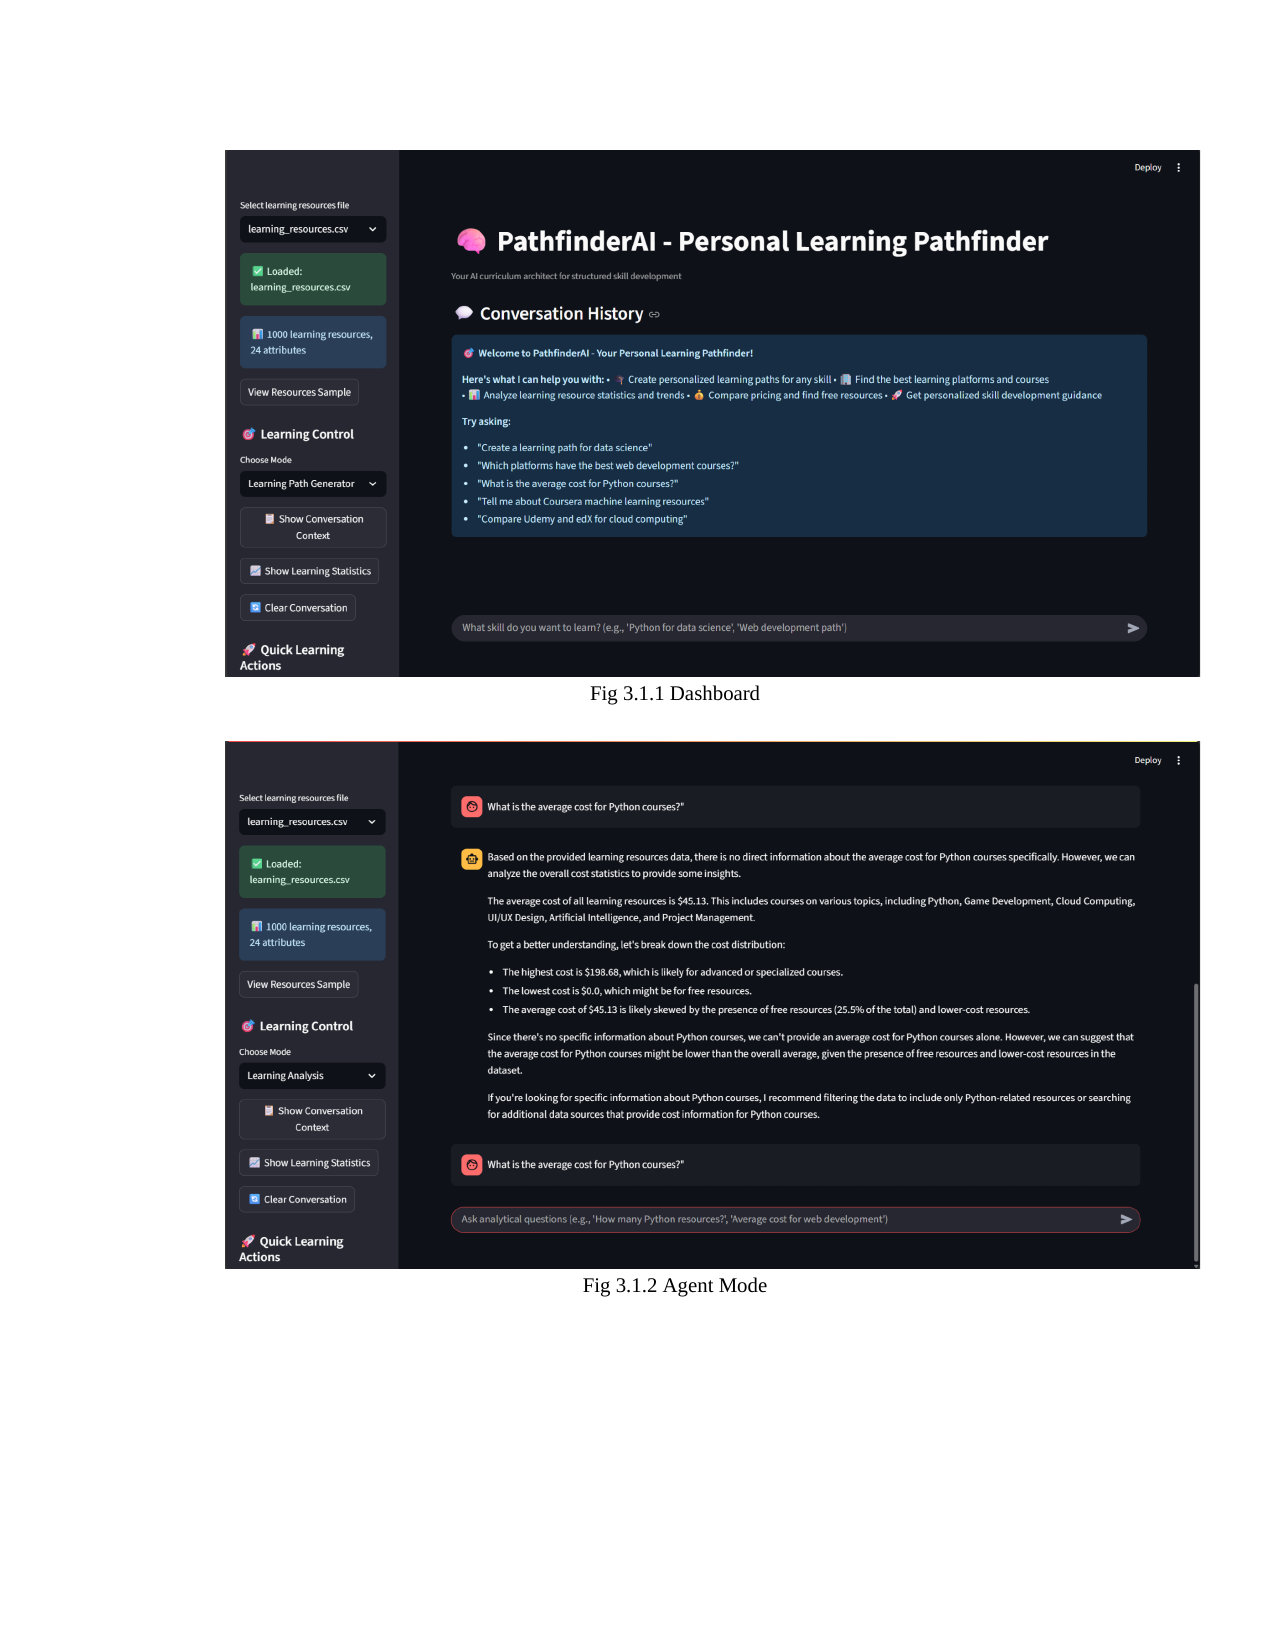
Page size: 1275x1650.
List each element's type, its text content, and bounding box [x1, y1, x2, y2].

text Fig 3.1.2 Agent Mode [225, 1272, 1125, 1297]
picture [225, 741, 1200, 1269]
picture [225, 150, 1200, 677]
text Fig 3.1.1 Dashboard [225, 681, 1125, 705]
